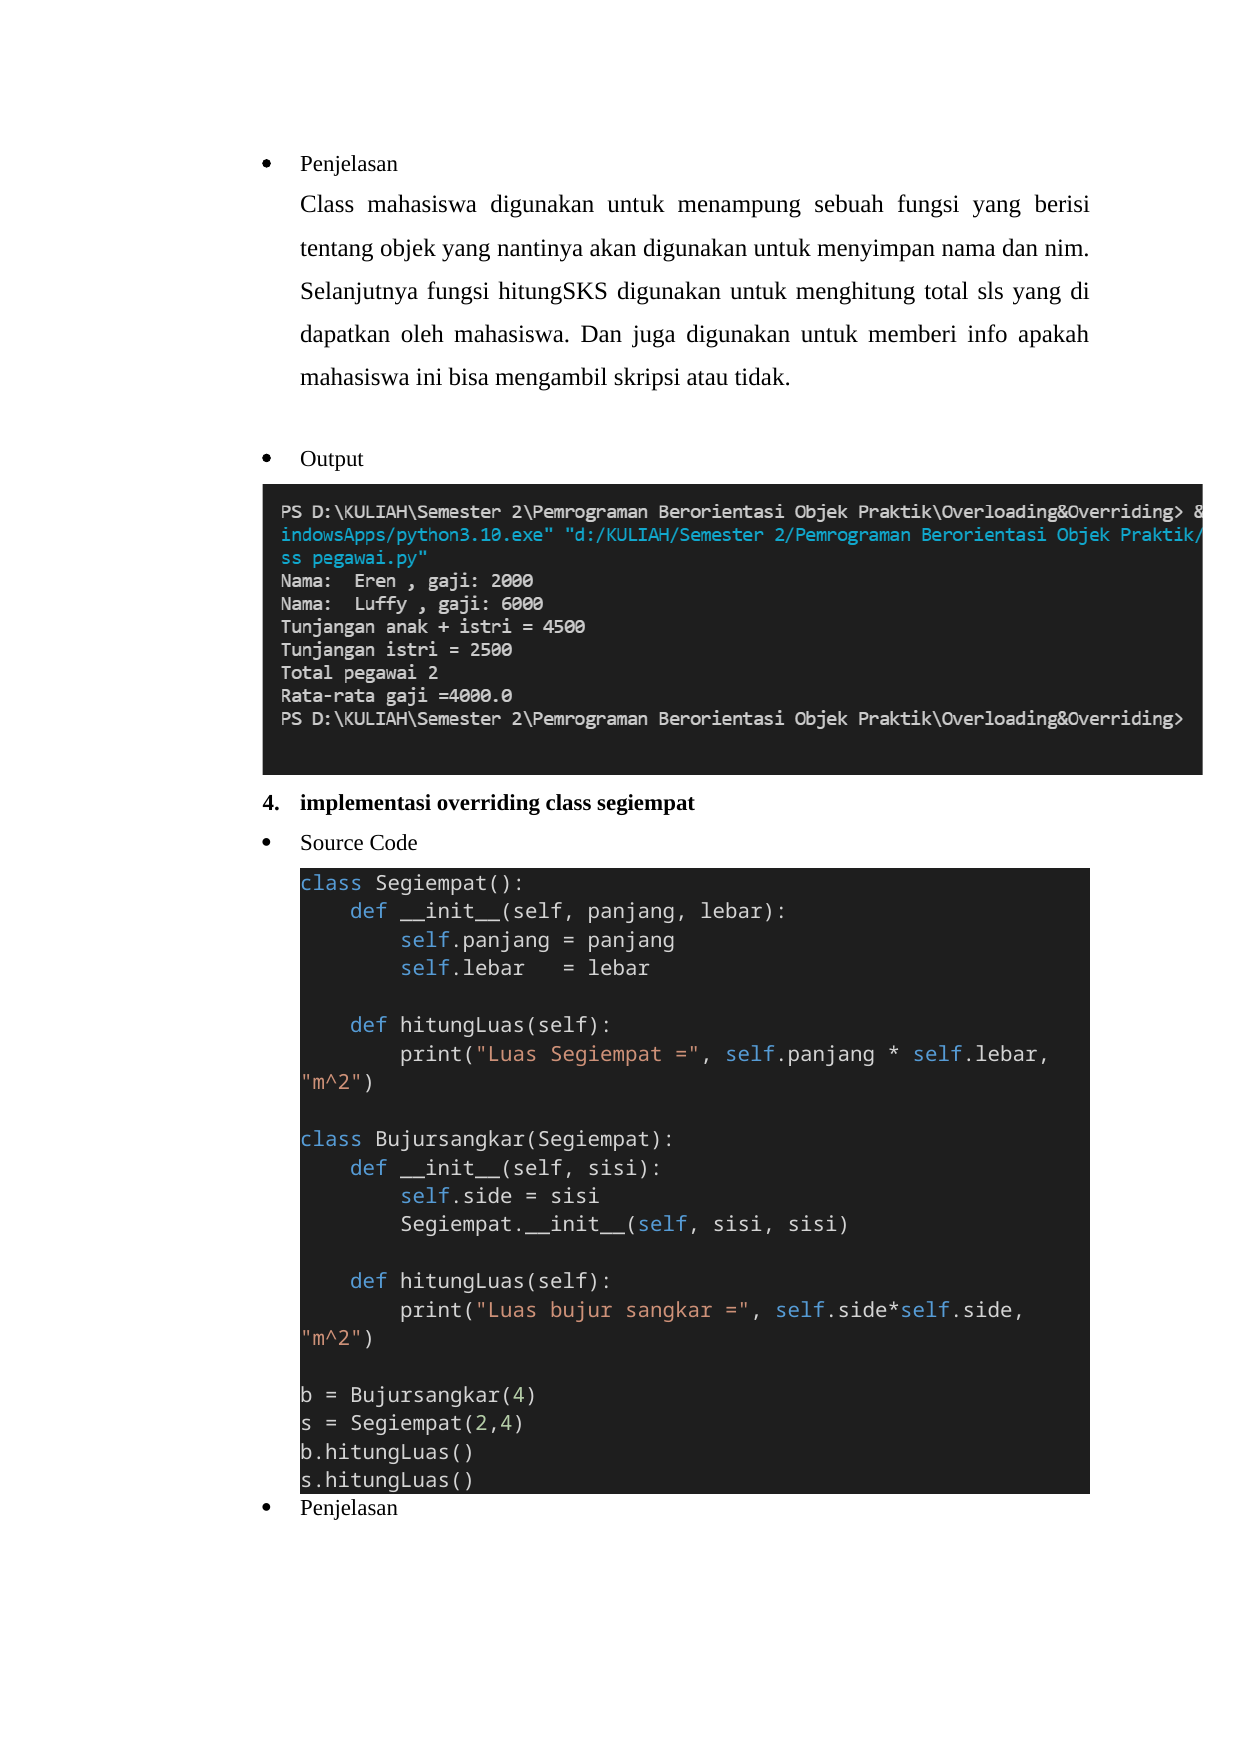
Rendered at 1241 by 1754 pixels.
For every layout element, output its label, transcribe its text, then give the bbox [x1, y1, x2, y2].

list self.panjang = panjang [300, 925, 1090, 953]
list class Segiempat(): [300, 868, 1090, 897]
list def hitungLuas(self): [300, 1010, 1090, 1039]
list Penjelasan [262, 1494, 1090, 1520]
list Segiempat.__init__(self, sisi, sisi) [300, 1209, 1090, 1238]
list self.lebar = lebar [300, 953, 1090, 982]
list print("Luas Segiempat =", self.panjang * self.lebar, "m^2") [300, 1039, 1090, 1096]
list s.hitungLuas() [300, 1465, 1090, 1494]
list Source Code [262, 829, 1090, 855]
list b = Bujursangkar(4) [300, 1380, 1090, 1408]
list def hitungLuas(self): [300, 1266, 1090, 1295]
list def __init__(self, panjang, lebar): [300, 897, 1090, 925]
picture [262, 484, 1203, 775]
list implementasi overriding class segiempat [262, 789, 1090, 816]
list def __init__(self, sisi): [300, 1153, 1090, 1181]
list Output [262, 444, 1090, 471]
list Class mahasiswa digunakan untuk menampung sebuah fungsi yang berisi tentang objek yang nantinya akan digunakan untuk menyimpan nama dan nim. Selanjutnya fungsi hitungSKS digunakan untuk menghitung total sls yang di dapatkan oleh mahasiswa. Dan juga digunakan untuk memberi info apakah mahasiswa ini bisa mengambil skripsi atau tidak. [300, 189, 1090, 391]
list print("Luas bujur sangkar =", self.side*self.side, "m^2") [300, 1295, 1090, 1352]
list b.hitungLuas() [300, 1437, 1090, 1465]
list s = Segiempat(2,4) [300, 1408, 1090, 1437]
list self.side = sisi [300, 1181, 1090, 1209]
list Penjelasan [262, 150, 1090, 176]
list class Bujursangkar(Segiempat): [300, 1124, 1090, 1153]
